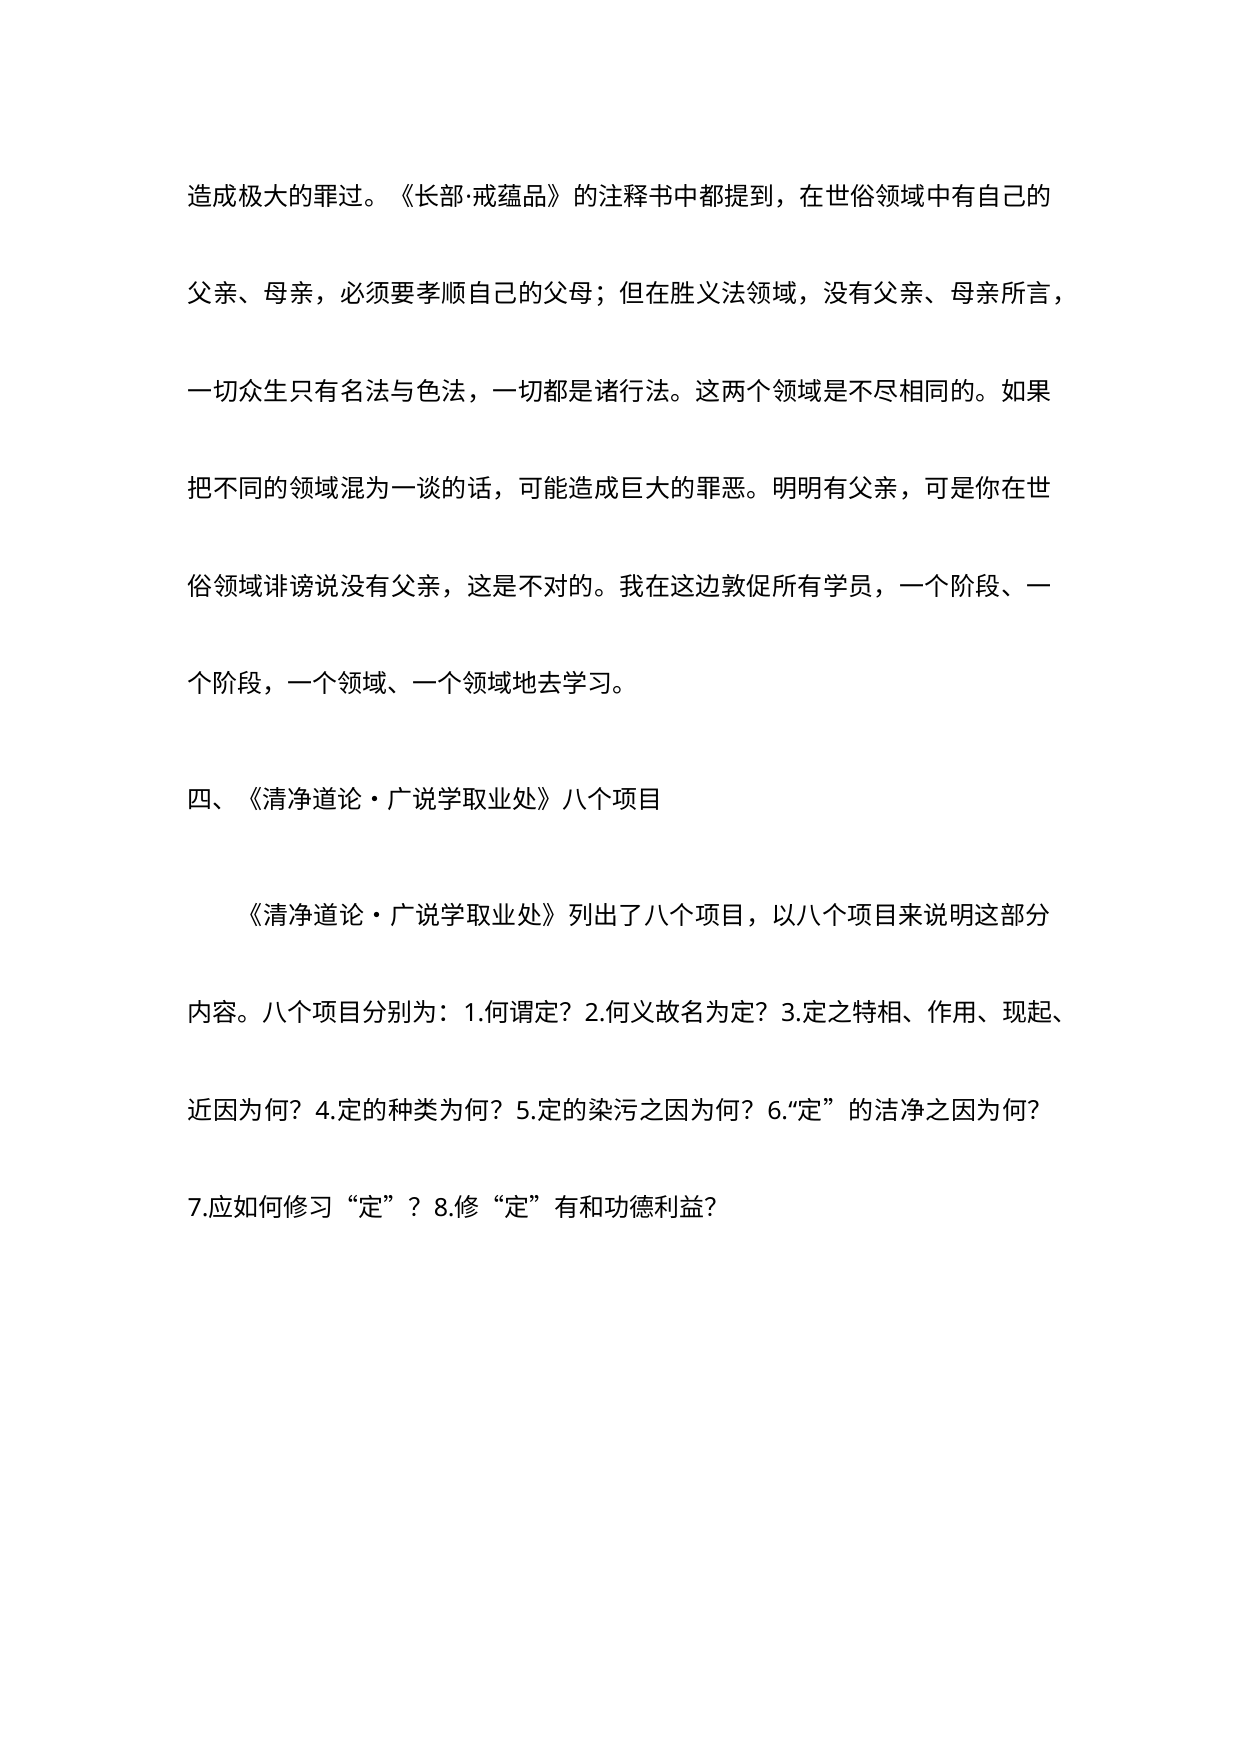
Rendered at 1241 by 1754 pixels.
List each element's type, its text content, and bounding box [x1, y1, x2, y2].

text 四、《清净道论•广说学取业处》八个项目 [187, 765, 1053, 830]
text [187, 162, 1053, 714]
text 《清净道论•广说学取业处》列出了八个项目，以八个项目来说明这部分内容。八个项目分别为：1.何谓定？2.何义故名为定？3.定之特相、作用、现起、近因为何？4.定的种类为何？5.定的染污之因为何？6.“定”的洁净之因为何？7.应如何修习“定”？8.修“定”有和功德利益？ [187, 881, 1053, 1238]
